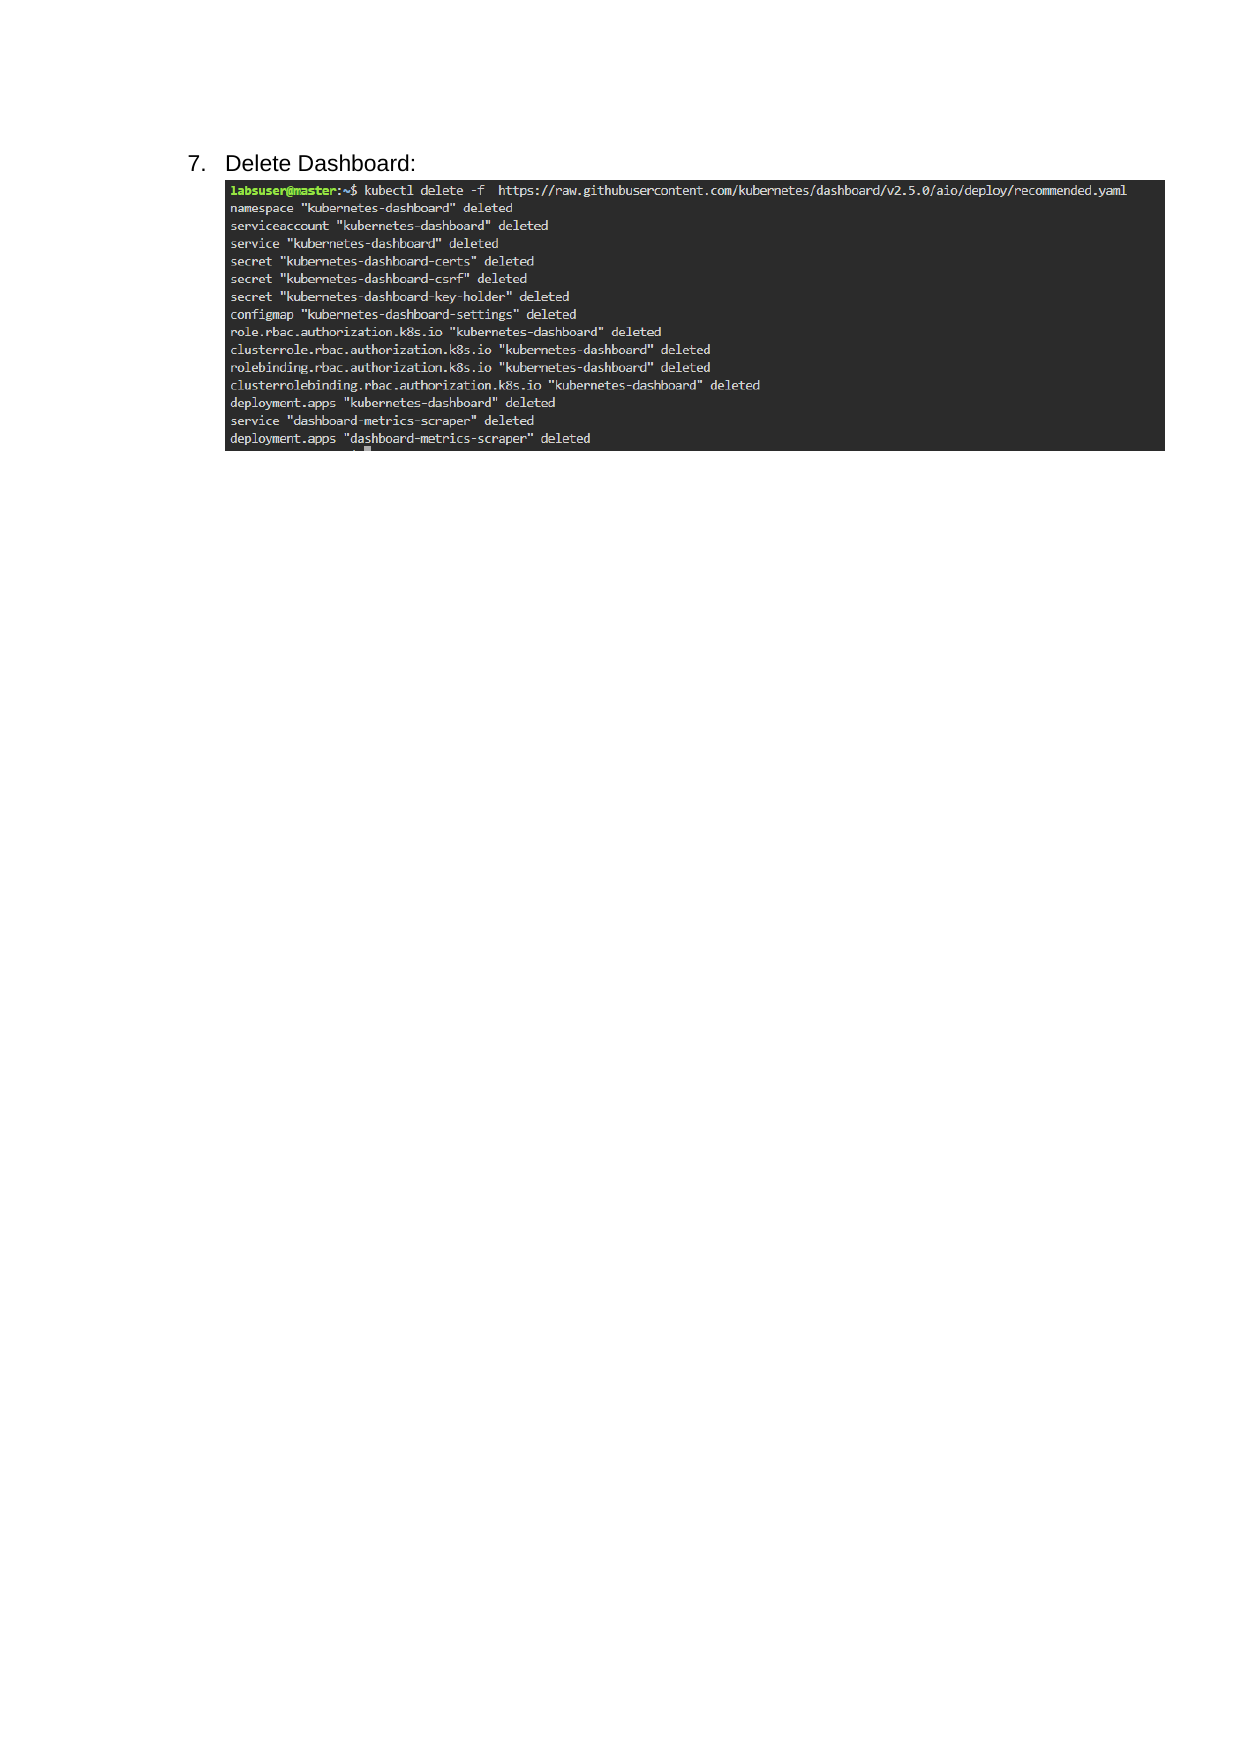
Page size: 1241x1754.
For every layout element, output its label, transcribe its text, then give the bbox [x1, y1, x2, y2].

picture [225, 180, 1165, 451]
list Delete Dashboard: [187, 150, 1090, 176]
